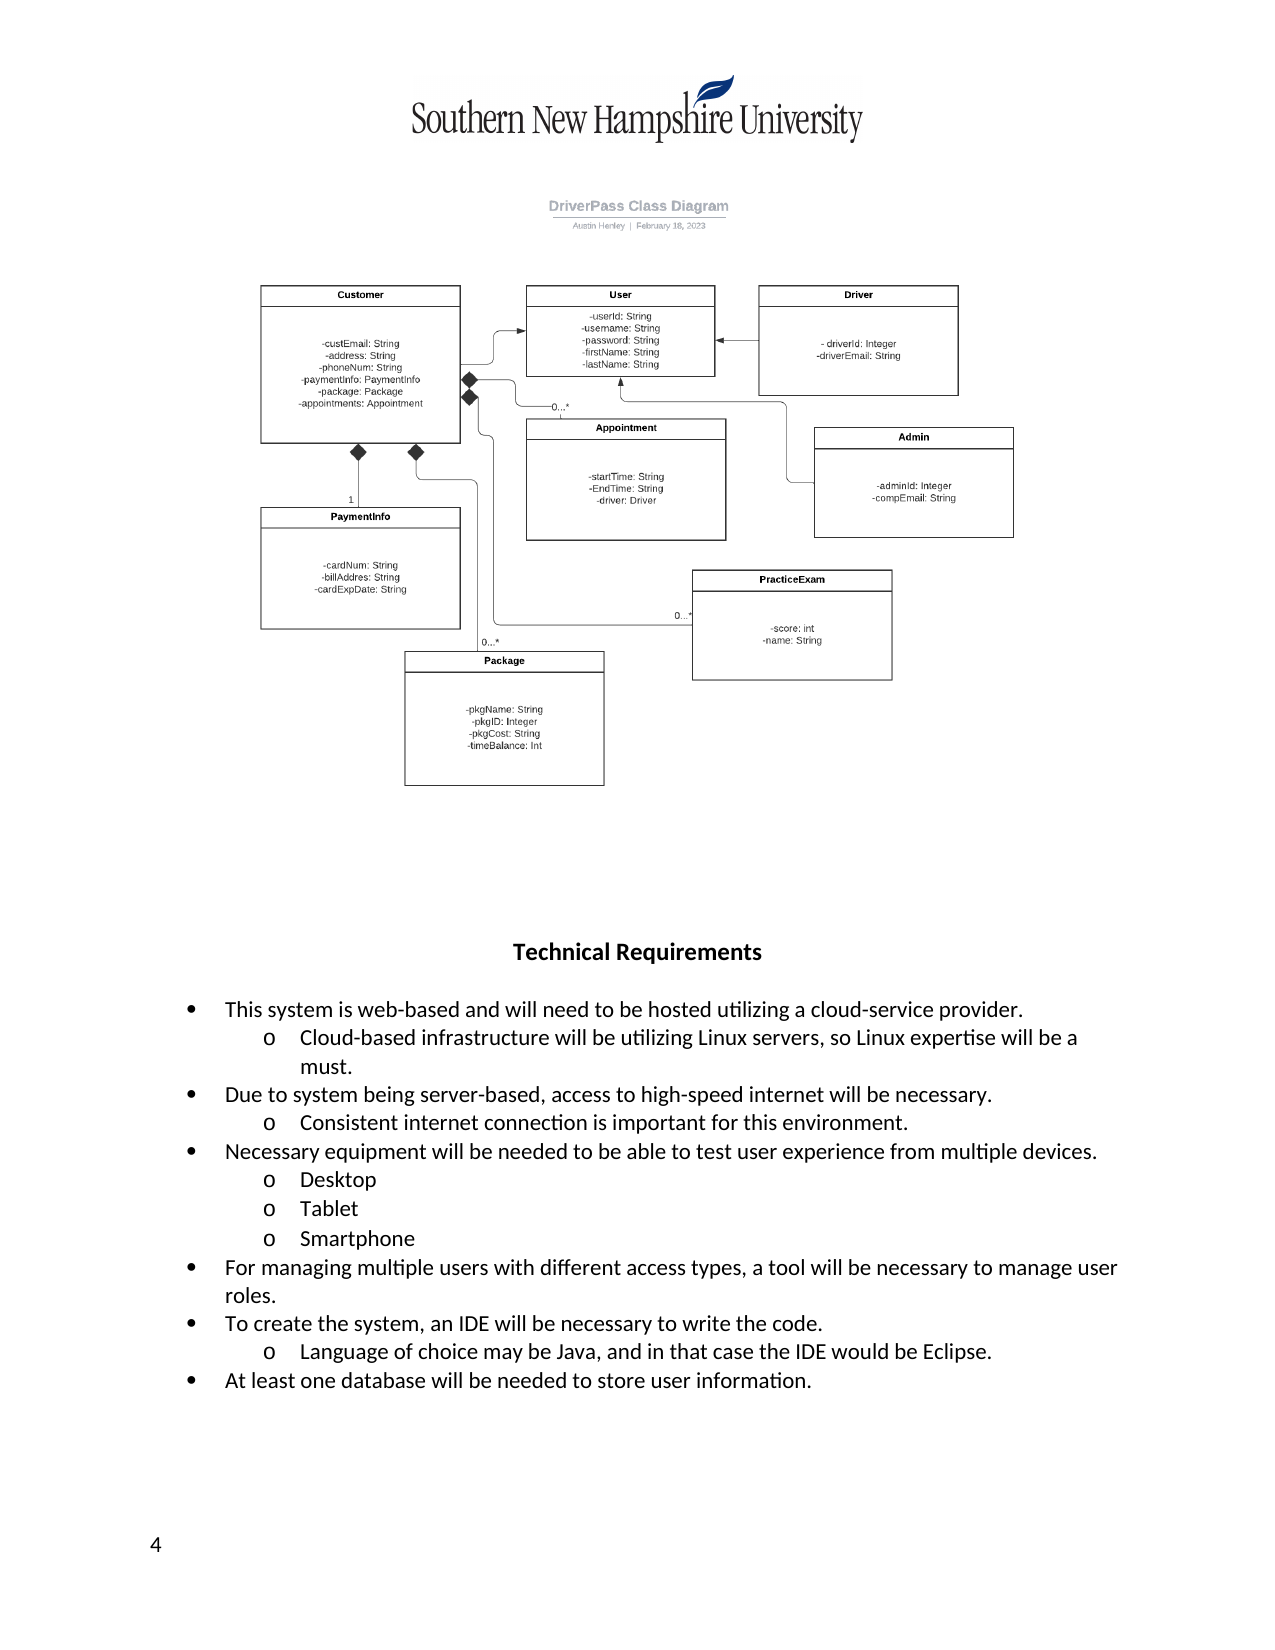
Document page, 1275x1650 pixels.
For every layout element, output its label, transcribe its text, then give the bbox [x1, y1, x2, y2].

picture [150, 158, 1124, 912]
list Necessary equipment will be needed to be able to test user experience from multiple devices. [187, 1137, 1125, 1165]
subtitle Technical Requirements [150, 936, 1125, 967]
list At least one database will be needed to store user information. [187, 1366, 1125, 1394]
list Smartphone [262, 1224, 1125, 1253]
list Language of choice may be Java, and in that case the IDE would be Eclipse. [262, 1337, 1125, 1366]
list For managing multiple users with different access types, a tool will be necessary to manage user roles. [187, 1253, 1125, 1309]
list This system is web-based and will need to be hosted utilizing a cloud-service provider. [187, 995, 1125, 1023]
list Due to system being server-based, access to high-speed internet will be necessary. [187, 1080, 1125, 1108]
list Cloud-based infrastructure will be utilizing Linux servers, so Linux expertise will be a must. [262, 1023, 1125, 1080]
picture [412, 75, 863, 143]
list Consistent internet connection is important for this environment. [262, 1108, 1125, 1137]
list Tablet [262, 1194, 1125, 1224]
list To create the system, an IDE will be necessary to write the code. [187, 1309, 1125, 1337]
list Desktop [262, 1165, 1125, 1194]
